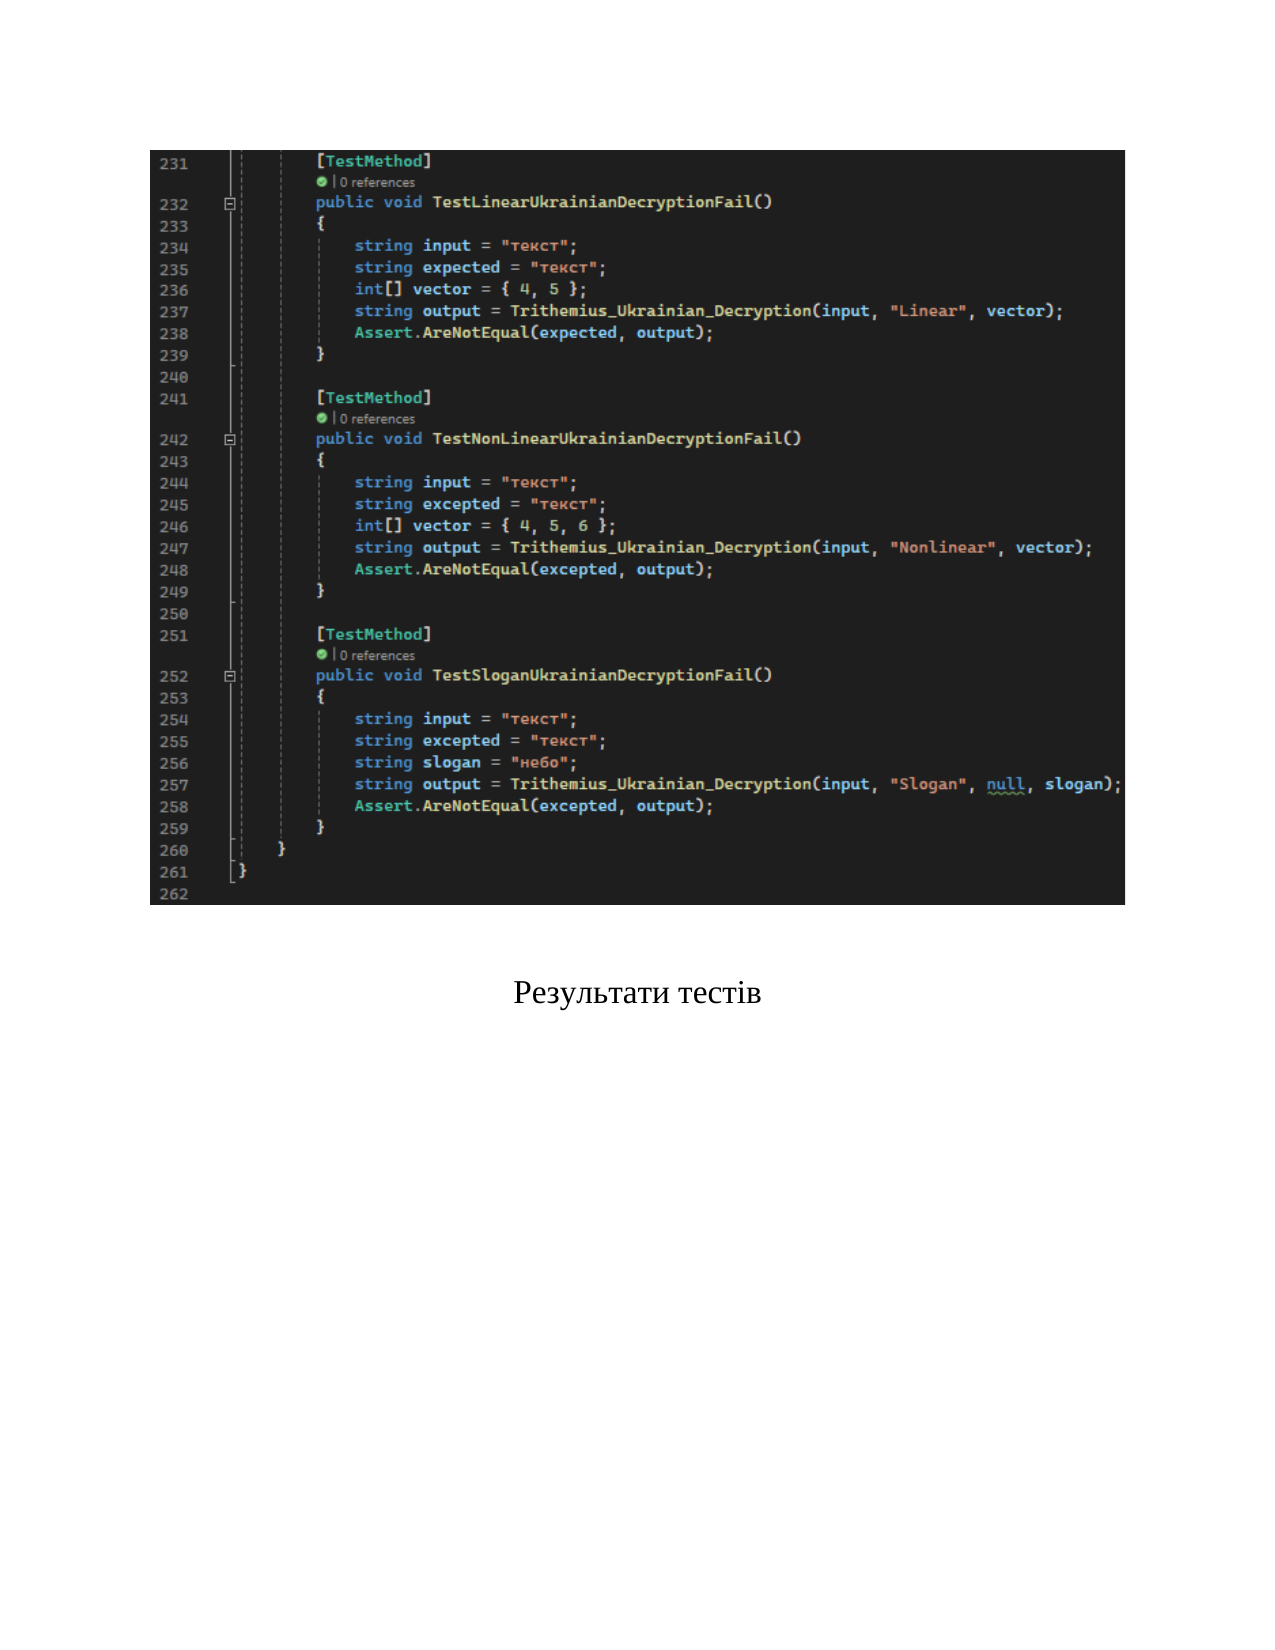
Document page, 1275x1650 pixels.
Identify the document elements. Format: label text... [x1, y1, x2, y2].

text Результати тестів [150, 972, 1125, 1010]
picture [150, 150, 1125, 905]
